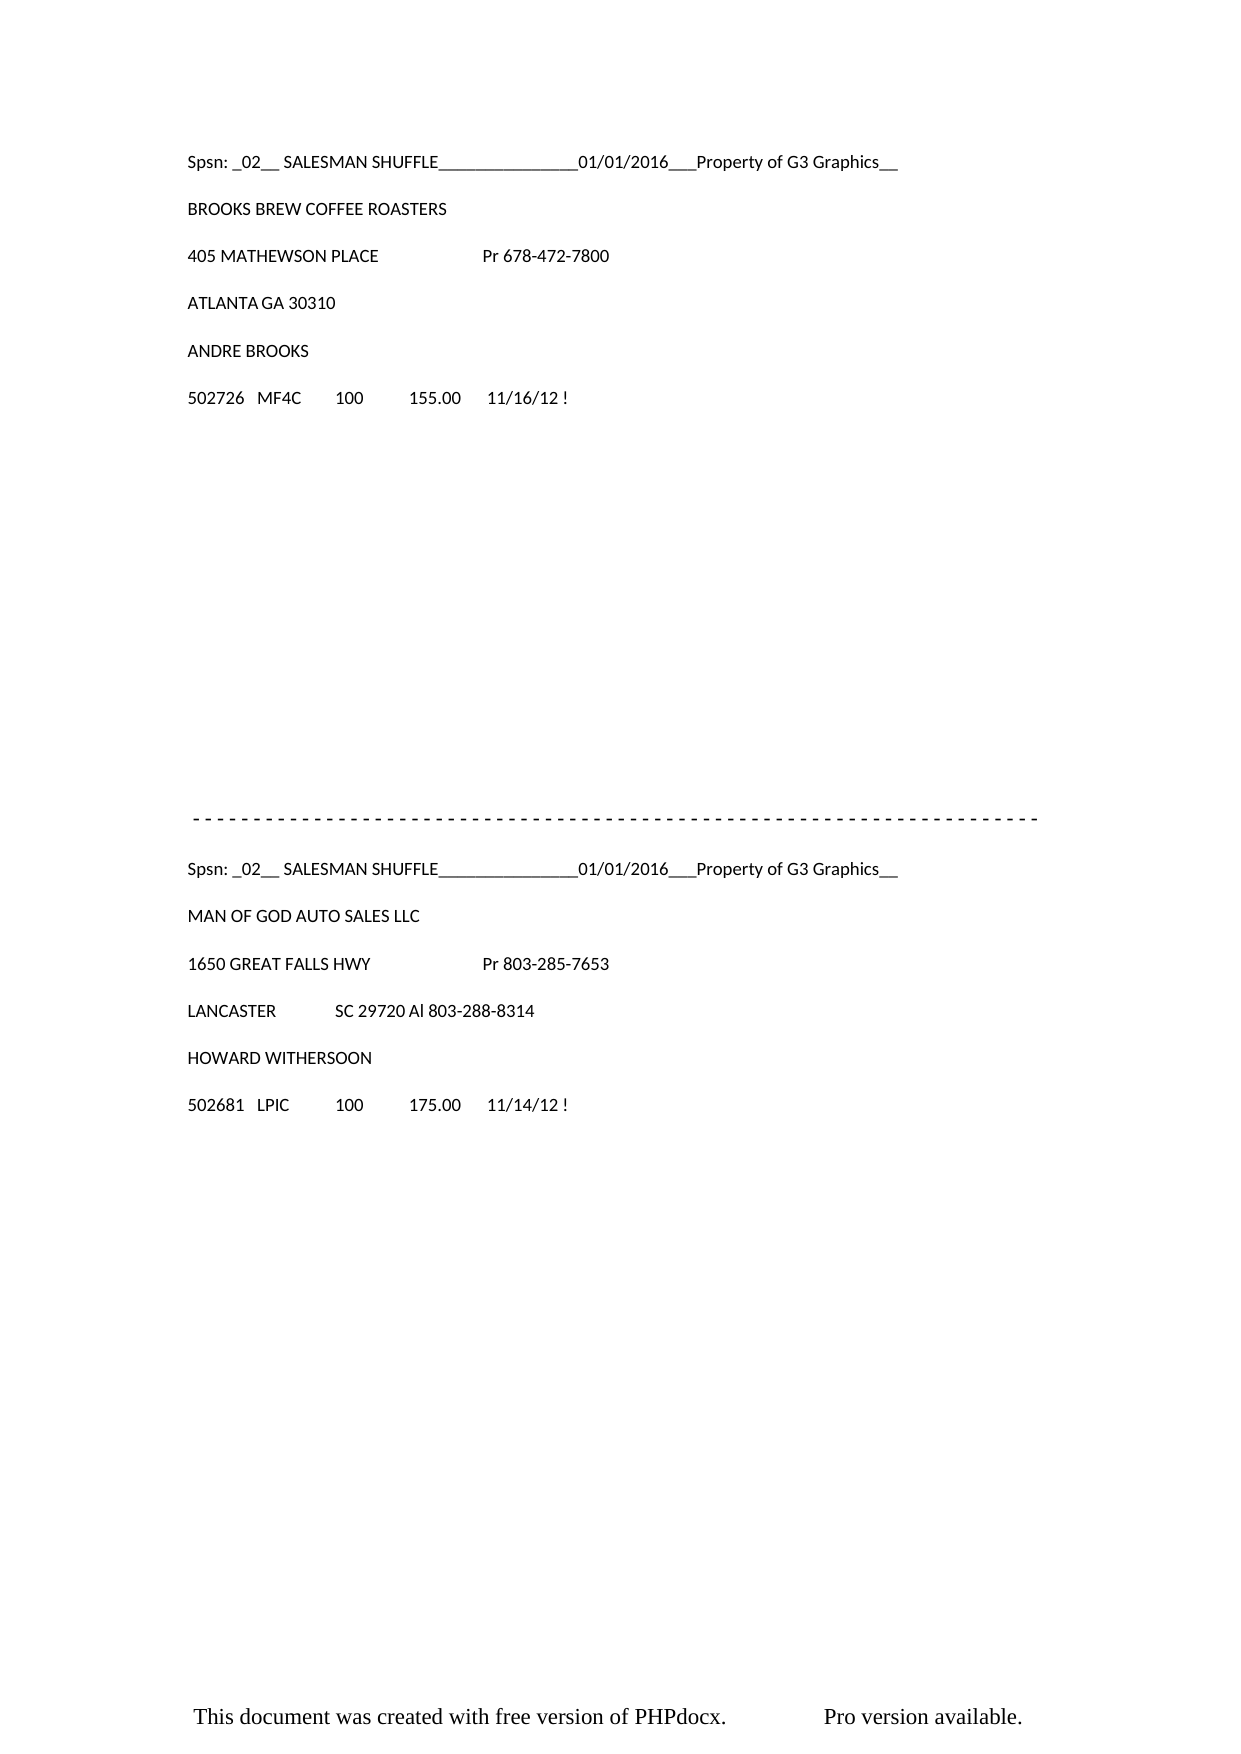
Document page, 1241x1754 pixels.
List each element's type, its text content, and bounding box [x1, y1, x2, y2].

text 1650 GREAT FALLS HWY Pr 803-285-7653 [187, 952, 1053, 974]
text Spsn: _02__ SALESMAN SHUFFLE_______________01/01/2016___Property of G3 Graphics__ [187, 857, 1053, 880]
text LANCASTER SC 29720 Al 803-288-8314 [187, 999, 1053, 1022]
text 502726 MF4C 100 155.00 11/16/12 ! [187, 386, 1053, 409]
text MAN OF GOD AUTO SALES LLC [187, 904, 1053, 927]
text ATLANTA GA 30310 [187, 292, 1053, 314]
text BROOKS BREW COFFEE ROASTERS [187, 197, 1053, 220]
text ANDRE BROOKS [187, 339, 1053, 362]
text 502681 LPIC 100 175.00 11/14/12 ! [187, 1093, 1053, 1116]
text - - - - - - - - - - - - - - - - - - - - - - - - - - - - - - - - - - - - - - - - - - - - - - - - - - - - - - - - - - - - - - - - - - - - - - [187, 804, 1053, 832]
text HOWARD WITHERSOON [187, 1046, 1053, 1069]
text Spsn: _02__ SALESMAN SHUFFLE_______________01/01/2016___Property of G3 Graphics__ [187, 150, 1053, 173]
text 405 MATHEWSON PLACE Pr 678-472-7800 [187, 244, 1053, 267]
